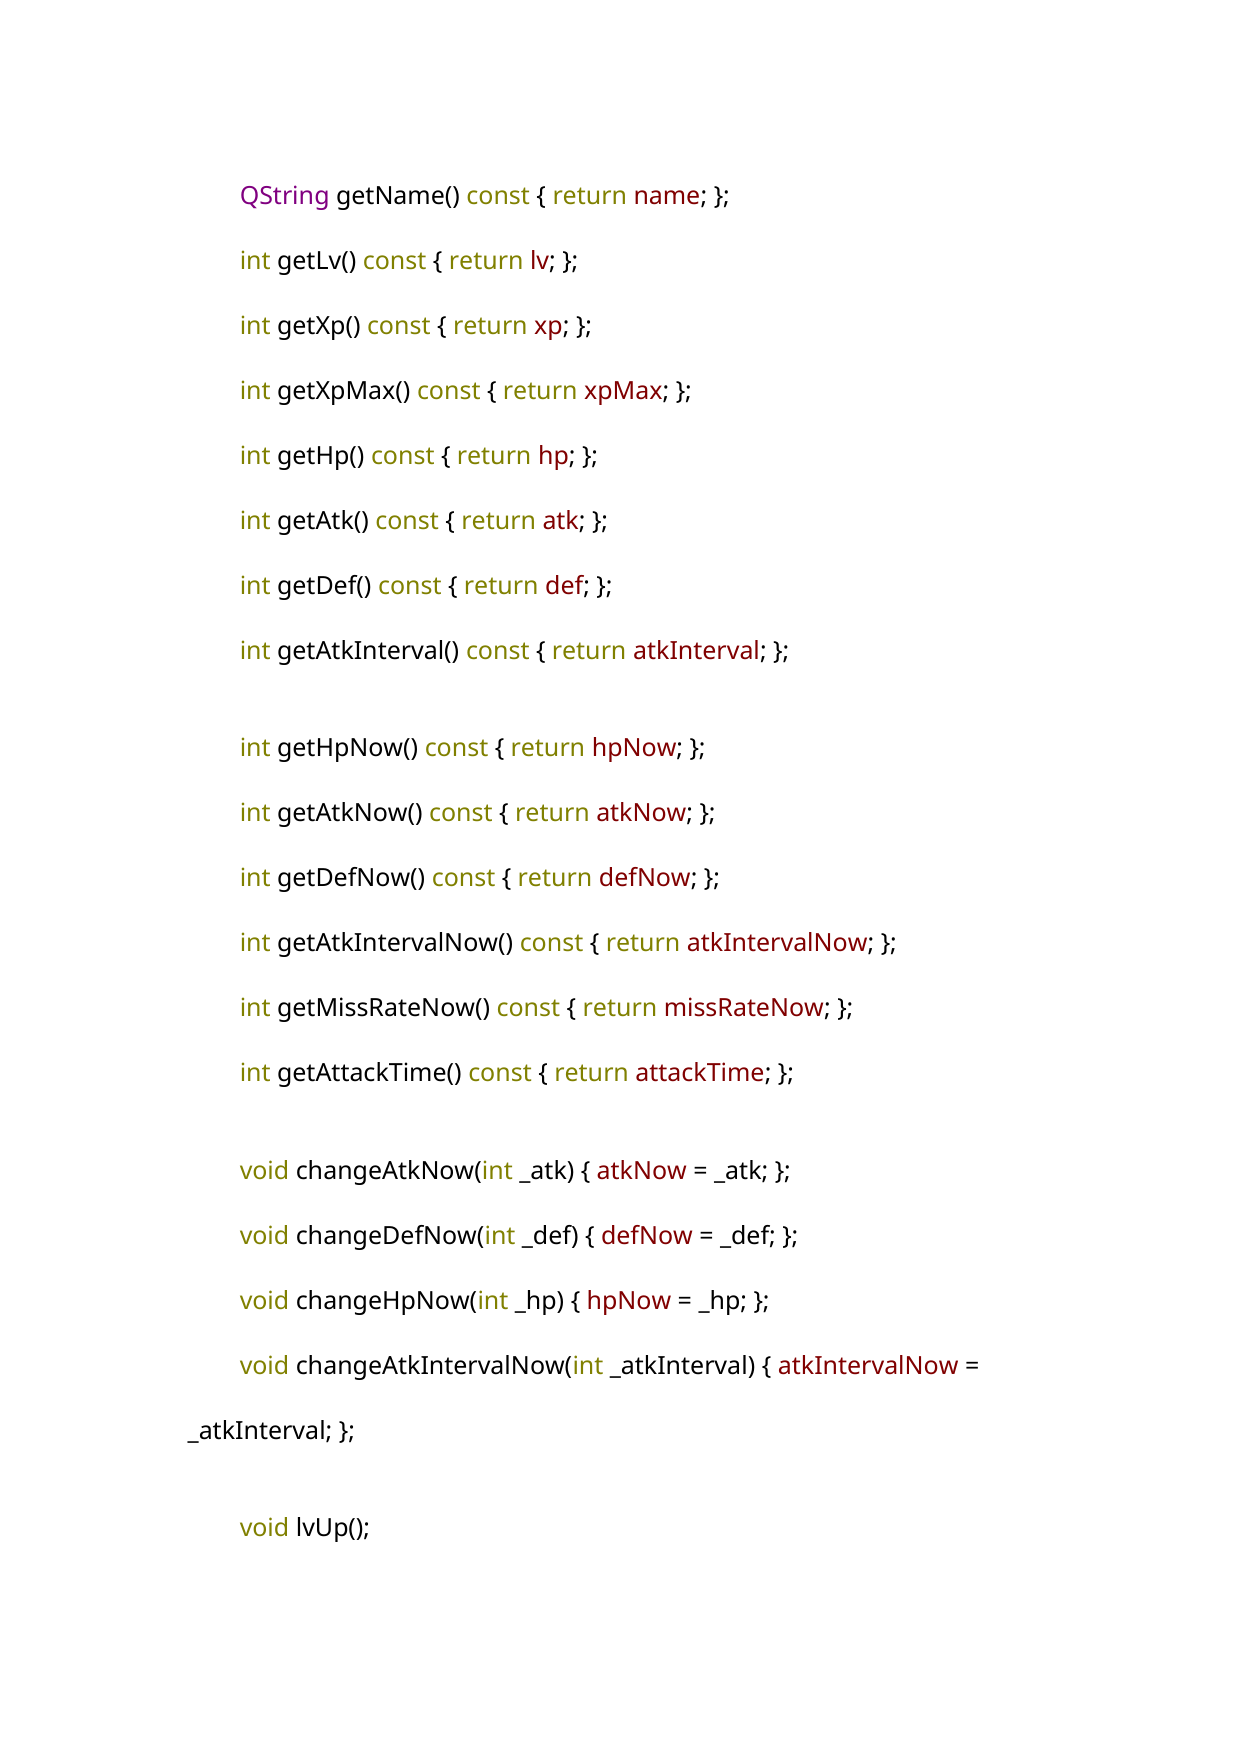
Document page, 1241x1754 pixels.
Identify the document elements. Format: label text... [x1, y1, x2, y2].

text int getXpMax() const { return xpMax; }; [187, 357, 1053, 422]
text int getAtkInterval() const { return atkInterval; }; [187, 617, 1053, 682]
text int getAttackTime() const { return attackTime; }; [187, 1039, 1053, 1104]
text int getHp() const { return hp; }; [187, 422, 1053, 487]
text void lvUp(); [187, 1494, 1053, 1559]
text void changeDefNow(int _def) { defNow = _def; }; [187, 1202, 1053, 1267]
text int getDef() const { return def; }; [187, 552, 1053, 617]
text int getAtkIntervalNow() const { return atkIntervalNow; }; [187, 909, 1053, 974]
text QString getName() const { return name; }; [187, 162, 1053, 227]
text int getXp() const { return xp; }; [187, 292, 1053, 357]
text int getLv() const { return lv; }; [187, 227, 1053, 292]
text int getDefNow() const { return defNow; }; [187, 844, 1053, 909]
text void changeAtkIntervalNow(int _atkInterval) { atkIntervalNow = _atkInterval; }; [187, 1332, 1053, 1462]
text int getHpNow() const { return hpNow; }; [187, 714, 1053, 779]
text int getAtk() const { return atk; }; [187, 487, 1053, 552]
text void changeAtkNow(int _atk) { atkNow = _atk; }; [187, 1137, 1053, 1202]
text int getAtkNow() const { return atkNow; }; [187, 779, 1053, 844]
text void changeHpNow(int _hp) { hpNow = _hp; }; [187, 1267, 1053, 1332]
text int getMissRateNow() const { return missRateNow; }; [187, 974, 1053, 1039]
